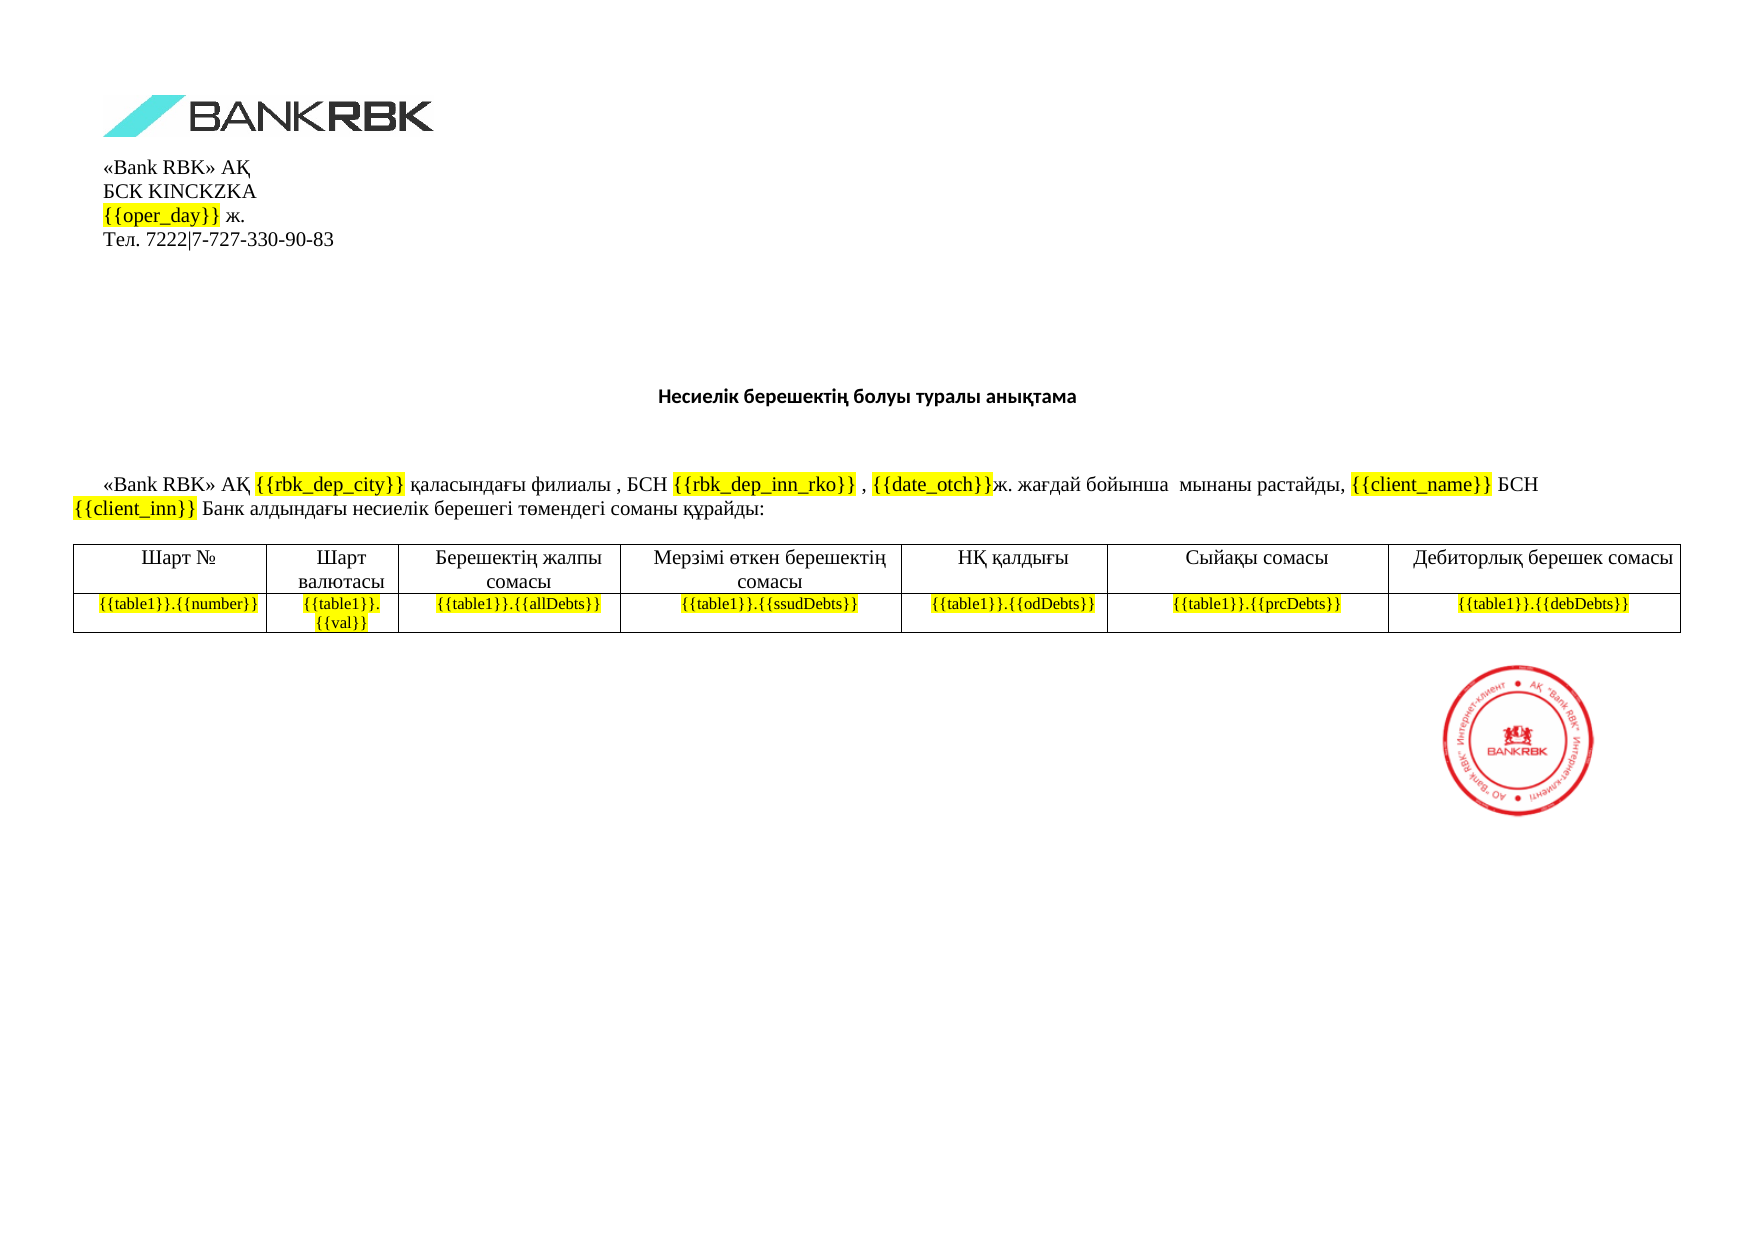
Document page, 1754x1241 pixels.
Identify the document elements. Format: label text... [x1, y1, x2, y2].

text {{oper_day}} ж. [220, 203, 1632, 227]
table_cell {{table1}}.{{odDebts}} [902, 594, 1107, 632]
table_cell {{table1}}.{{prcDebts}} [1108, 594, 1388, 632]
table_header Берешектің жалпы сомасы [399, 545, 620, 593]
text Тел. 7222|7-727-330-90-83 [103, 227, 1632, 251]
table_header Дебиторлық берешек сомасы [1389, 545, 1680, 593]
text «Bank RBK» АҚ [103, 155, 1632, 179]
picture [102, 95, 434, 137]
table_cell {{table1}}.{{ssudDebts}} [621, 594, 901, 632]
text «Bank RBK» АҚ {{rbk_dep_city}} қаласындағы филиалы , БСН {{rbk_dep_inn_rko}} , {{date_otch}}ж. жағдай бойынша мынаны растайды, {{client_name}} БСН {{client_inn}} Банк алдындағы несиелік берешегі төмендегі соманы құрайды: [73, 472, 1650, 520]
table_cell {{table1}}.{{val}} [368, 594, 398, 632]
picture [1414, 633, 1633, 845]
table_header НҚ қалдығы [902, 545, 1107, 593]
table_header Сыйақы сомасы [1108, 545, 1388, 593]
text БСК KINCKZKA [103, 179, 1632, 203]
table_cell {{table1}}.{{val}} [267, 594, 315, 632]
table_cell {{table1}}.{{allDebts}} [399, 594, 620, 632]
table_header Мерзімі өткен берешектің сомасы [621, 545, 901, 593]
text Несиелік берешектің болуы туралы анықтама [103, 383, 1632, 409]
table_header Шарт валютасы [267, 545, 398, 593]
table_cell {{table1}}.{{debDebts}} [1389, 594, 1680, 632]
table_header Шарт № [74, 545, 266, 593]
table_cell {{table1}}.{{number}} [74, 594, 266, 632]
